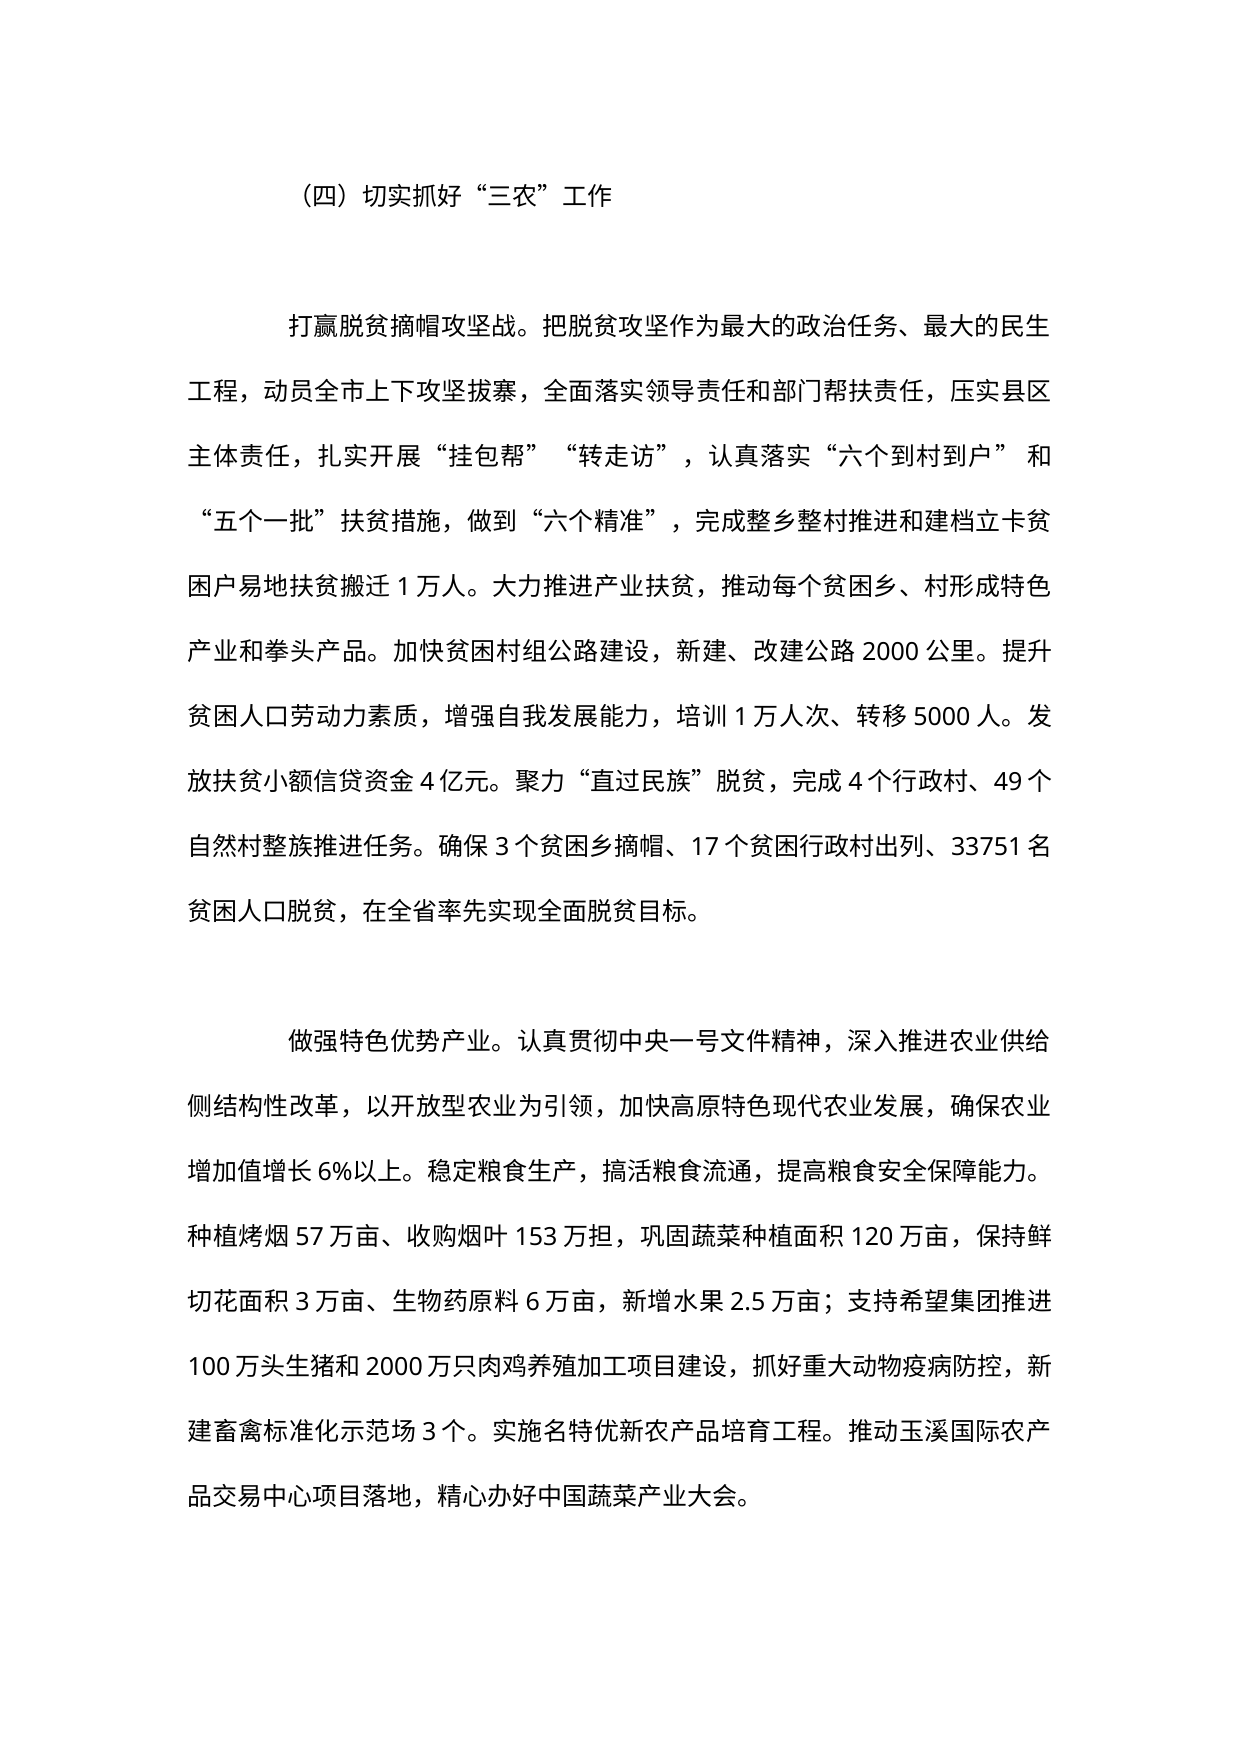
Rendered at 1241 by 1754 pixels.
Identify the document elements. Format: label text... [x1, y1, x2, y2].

text 做强特色优势产业。认真贯彻中央一号文件精神，深入推进农业供给侧结构性改革，以开放型农业为引领，加快高原特色现代农业发展，确保农业增加值增长6%以上。稳定粮食生产，搞活粮食流通，提高粮食安全保障能力。种植烤烟57万亩、收购烟叶153万担，巩固蔬菜种植面积120万亩，保持鲜切花面积3万亩、生物药原料6万亩，新增水果2.5万亩；支持希望集团推进100万头生猪和2000万只肉鸡养殖加工项目建设，抓好重大动物疫病防控，新建畜禽标准化示范场3个。实施名特优新农产品培育工程。推动玉溪国际农产品交易中心项目落地，精心办好中国蔬菜产业大会。 [187, 1007, 1053, 1527]
text （四）切实抓好“三农”工作 [187, 162, 1053, 227]
text 打赢脱贫摘帽攻坚战。把脱贫攻坚作为最大的政治任务、最大的民生工程，动员全市上下攻坚拔寨，全面落实领导责任和部门帮扶责任，压实县区主体责任，扎实开展“挂包帮”“转走访”，认真落实“六个到村到户” 和“五个一批”扶贫措施，做到“六个精准”，完成整乡整村推进和建档立卡贫困户易地扶贫搬迁1万人。大力推进产业扶贫，推动每个贫困乡、村形成特色产业和拳头产品。加快贫困村组公路建设，新建、改建公路2000公里。提升贫困人口劳动力素质，增强自我发展能力，培训1万人次、转移5000人。发放扶贫小额信贷资金4亿元。聚力“直过民族”脱贫，完成4个行政村、49个自然村整族推进任务。确保3个贫困乡摘帽、17个贫困行政村出列、33751名贫困人口脱贫，在全省率先实现全面脱贫目标。 [187, 292, 1053, 942]
